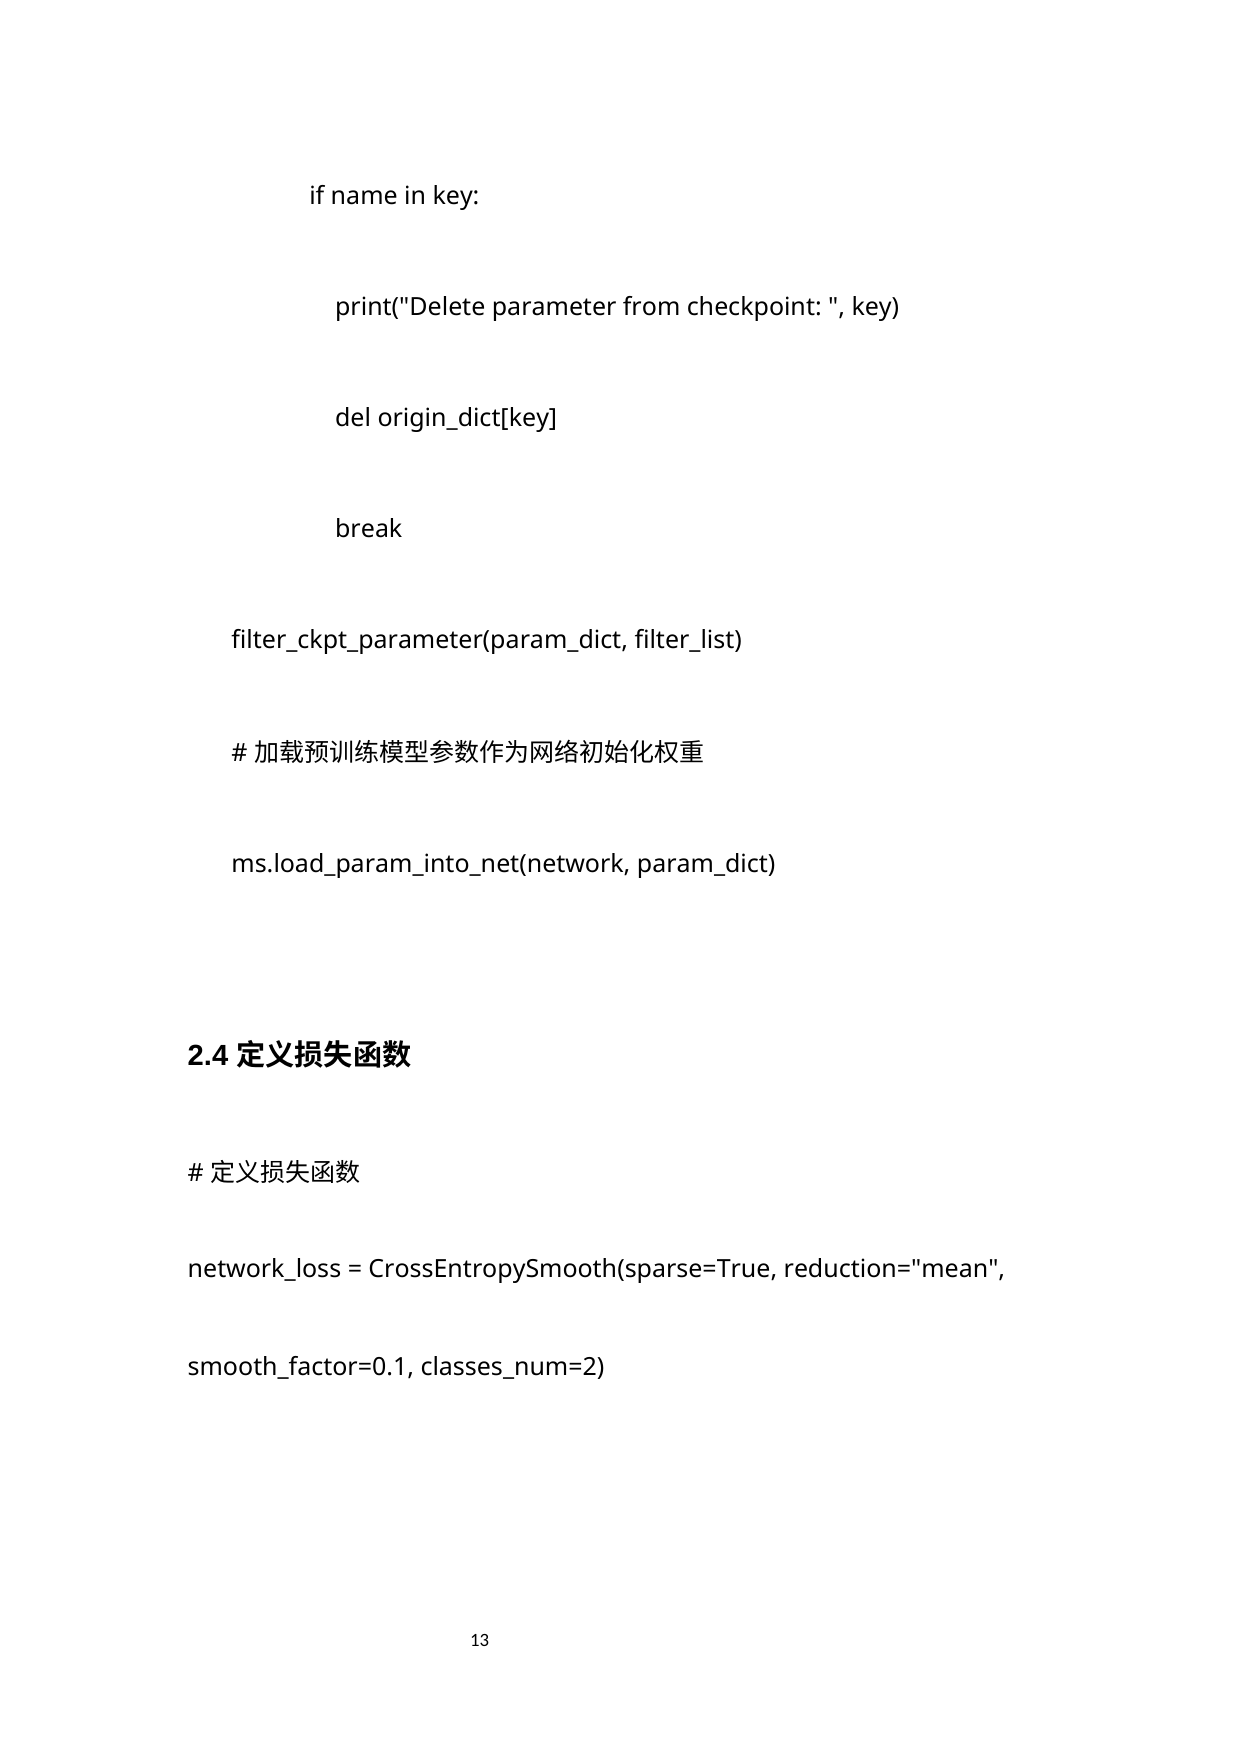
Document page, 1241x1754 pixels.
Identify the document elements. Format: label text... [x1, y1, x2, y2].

subtitle 定义损失函数 [187, 1020, 1053, 1085]
text del origin_dict[key] [187, 384, 1053, 449]
text break [187, 495, 1053, 560]
text # 定义损失函数 network_loss = CrossEntropySmooth(sparse=True, reduction="mean", smooth_factor=0.1, classes_num=2) [187, 1138, 1053, 1398]
text ms.load_param_into_net(network, param_dict) [187, 830, 1053, 895]
text print("Delete parameter from checkpoint: ", key) [187, 273, 1053, 338]
text if name in key: [187, 162, 1053, 227]
text filter_ckpt_parameter(param_dict, filter_list) [187, 607, 1053, 672]
text # 加载预训练模型参数作为网络初始化权重 [187, 718, 1053, 783]
